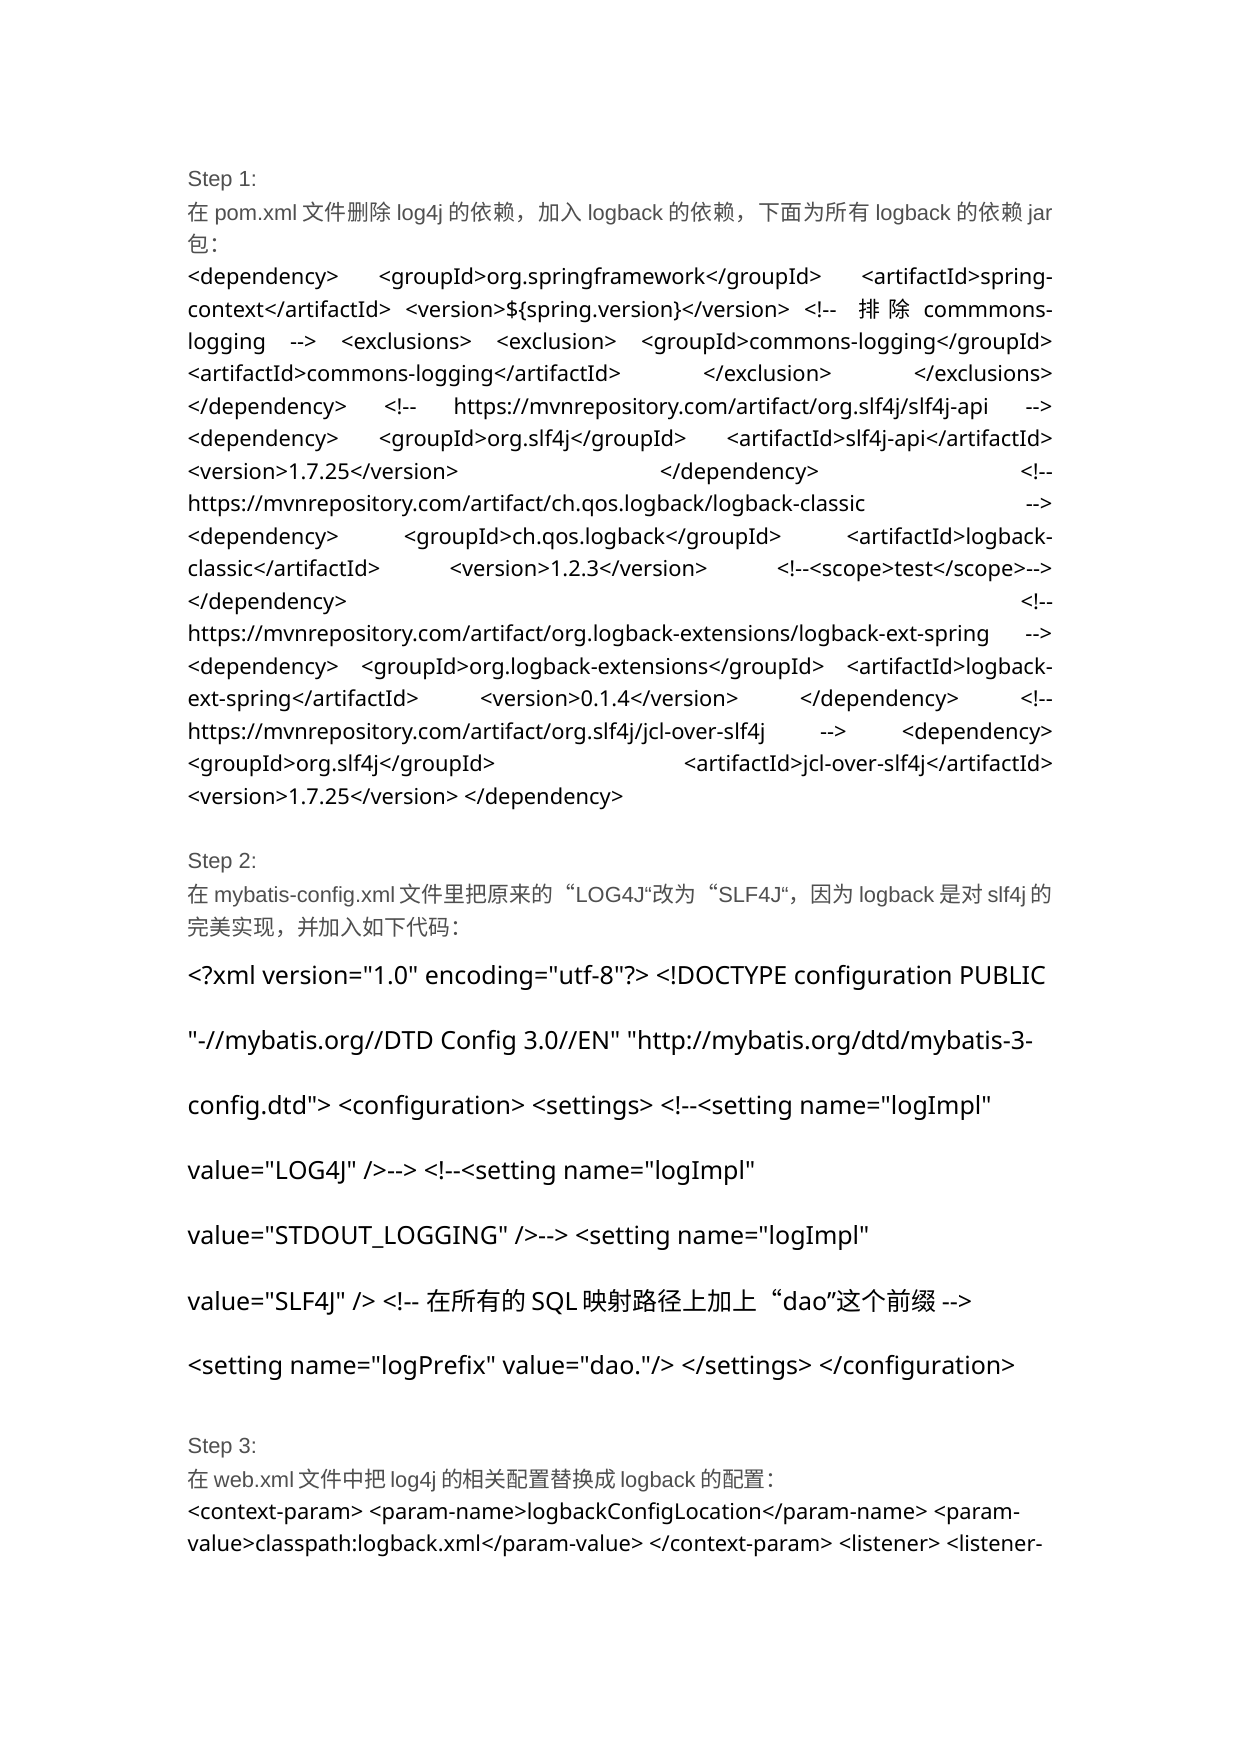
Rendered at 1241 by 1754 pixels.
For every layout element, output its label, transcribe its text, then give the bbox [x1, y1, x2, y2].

text <dependency> <groupId>org.springframework</groupId> <artifactId>spring-context</artifactId> <version>${spring.version}</version> <!-- 排除commmons-logging --> <exclusions> <exclusion> <groupId>commons-logging</groupId> <artifactId>commons-logging</artifactId> </exclusion> </exclusions> </dependency> <!-- https://mvnrepository.com/artifact/org.slf4j/slf4j-api --> <dependency> <groupId>org.slf4j</groupId> <artifactId>slf4j-api</artifactId> <version>1.7.25</version> </dependency> <!-- https://mvnrepository.com/artifact/ch.qos.logback/logback-classic --> <dependency> <groupId>ch.qos.logback</groupId> <artifactId>logback-classic</artifactId> <version>1.2.3</version> <!--<scope>test</scope>--> </dependency> <!-- https://mvnrepository.com/artifact/org.logback-extensions/logback-ext-spring --> <dependency> <groupId>org.logback-extensions</groupId> <artifactId>logback-ext-spring</artifactId> <version>0.1.4</version> </dependency> <!-- https://mvnrepository.com/artifact/org.slf4j/jcl-over-slf4j --> <dependency> <groupId>org.slf4j</groupId> <artifactId>jcl-over-slf4j</artifactId> <version>1.7.25</version> </dependency> [187, 259, 1053, 812]
text Step 3: 在web.xml文件中把log4j的相关配置替换成logback的配置： [187, 1429, 1053, 1494]
text Step 2: 在mybatis-config.xml文件里把原来的“LOG4J“改为“SLF4J“，因为logback是对slf4j的完美实现，并加入如下代码： [187, 844, 1053, 942]
text Step 1: 在pom.xml文件删除log4j的依赖，加入logback的依赖，下面为所有logback的依赖jar包： [187, 162, 1053, 259]
text <?xml version="1.0" encoding="utf-8"?> <!DOCTYPE configuration PUBLIC "-//mybatis.org//DTD Config 3.0//EN" "http://mybatis.org/dtd/mybatis-3-config.dtd"> <configuration> <settings> <!--<setting name="logImpl" value="LOG4J" />--> <!--<setting name="logImpl" value="STDOUT_LOGGING" />--> <setting name="logImpl" value="SLF4J" /> <!-- 在所有的SQL映射路径上加上“dao”这个前缀 --> <setting name="logPrefix" value="dao."/> </settings> </configuration> [187, 942, 1053, 1397]
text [187, 1494, 1053, 1559]
